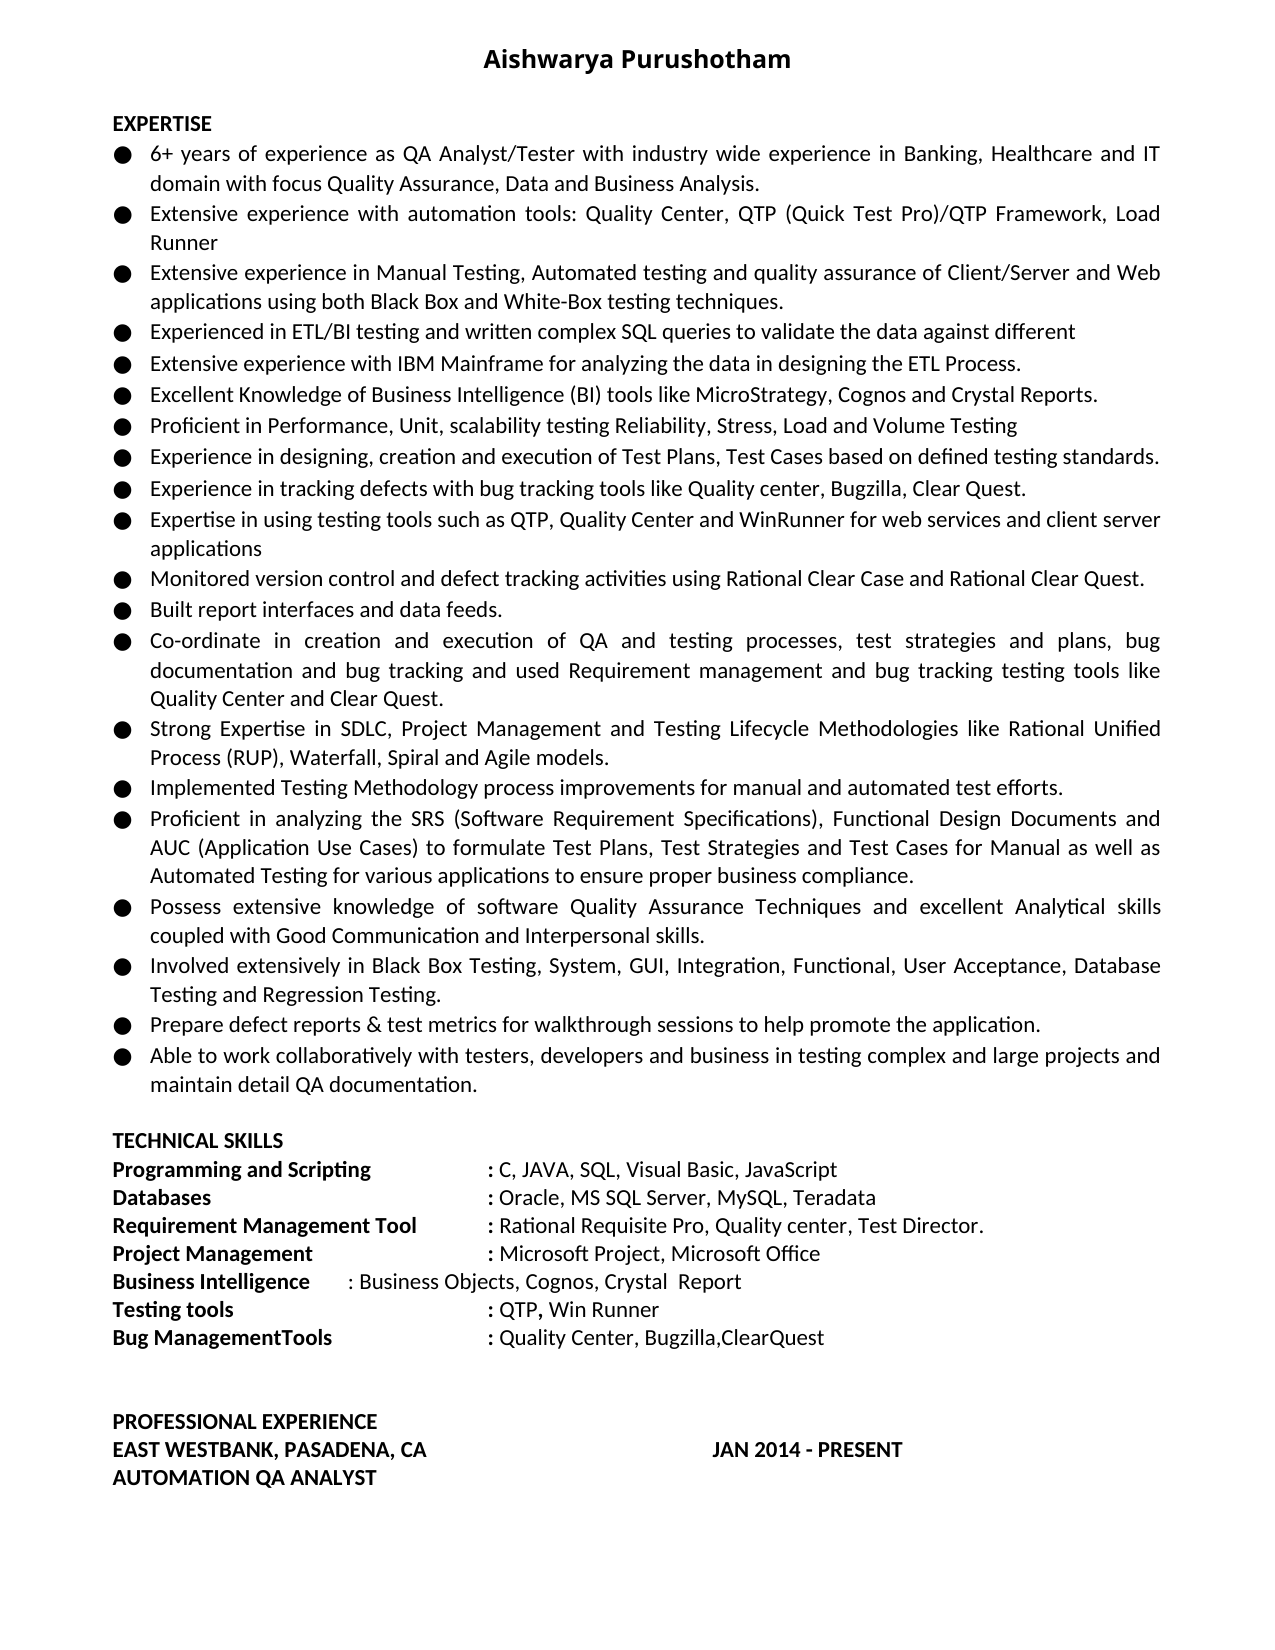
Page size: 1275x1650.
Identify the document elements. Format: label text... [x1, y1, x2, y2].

list Implemented Testing Methodology process improvements for manual and automated test efforts. [112, 771, 1162, 802]
text Requirement Management Tool : Rational Requisite Pro, Quality center, Test Director. [112, 1211, 1162, 1239]
text EAST WESTBANK, PASADENA, CA JAN 2014 - PRESENT [112, 1435, 1162, 1463]
list 6+ years of experience as QA Analyst/Tester with industry wide experience in Banking, Healthcare and IT domain with focus Quality Assurance, Data and Business Analysis. [113, 137, 1162, 197]
list Extensive experience with IBM Mainframe for analyzing the data in designing the ETL Process. [112, 346, 1162, 378]
text Programming and Scripting : C, JAVA, SQL, Visual Basic, JavaScript [112, 1155, 1162, 1183]
text Databases : Oracle, MS SQL Server, MySQL, Teradata [112, 1183, 1162, 1211]
list Possess extensive knowledge of software Quality Assurance Techniques and excellent Analytical skills coupled with Good Communication and Interpersonal skills. [112, 889, 1162, 949]
list Expertise in using testing tools such as QTP, Quality Center and WinRunner for web services and client server applications [112, 503, 1162, 562]
list Proficient in analyzing the SRS (Software Requirement Specifications), Functional Design Documents and AUC (Application Use Cases) to formulate Test Plans, Test Strategies and Test Cases for Manual as well as Automated Testing for various applications to ensure proper business compliance. [112, 802, 1162, 889]
list Extensive experience in Manual Testing, Automated testing and quality assurance of Client/Server and Web applications using both Black Box and White-Box testing techniques. [112, 256, 1162, 315]
list Involved extensively in Black Box Testing, System, GUI, Integration, Functional, User Acceptance, Database Testing and Regression Testing. [112, 949, 1162, 1008]
list Experience in tracking defects with bug tracking tools like Quality center, Bugzilla, Clear Quest. [112, 471, 1162, 503]
text PROFESSIONAL EXPERIENCE [112, 1407, 1162, 1435]
list Co-ordinate in creation and execution of QA and testing processes, test strategies and plans, bug documentation and bug tracking and used Requirement management and bug tracking testing tools like Quality Center and Clear Quest. [112, 624, 1162, 712]
list Excellent Knowledge of Business Intelligence (BI) tools like MicroStrategy, Cognos and Crystal Reports. [112, 378, 1162, 409]
text Bug ManagementTools : Quality Center, Bugzilla,ClearQuest [112, 1323, 1162, 1351]
list Experience in designing, creation and execution of Test Plans, Test Cases based on defined testing standards. [112, 440, 1162, 471]
text Business Intelligence : Business Objects, Cognos, Crystal Report [112, 1267, 1162, 1295]
text Project Management : Microsoft Project, Microsoft Office [112, 1239, 1162, 1267]
text Testing tools : QTP, Win Runner [112, 1295, 1162, 1323]
list Experienced in ETL/BI testing and written complex SQL queries to validate the data against different [112, 315, 1162, 346]
text AUTOMATION QA ANALYST [112, 1463, 1162, 1491]
list Built report interfaces and data feeds. [112, 593, 1162, 624]
list Proficient in Performance, Unit, scalability testing Reliability, Stress, Load and Volume Testing [112, 409, 1162, 440]
list Able to work collaboratively with testers, developers and business in testing complex and large projects and maintain detail QA documentation. [112, 1039, 1162, 1099]
list Extensive experience with automation tools: Quality Center, QTP (Quick Test Pro)/QTP Framework, Load Runner [113, 197, 1162, 256]
text EXPERTISE [112, 109, 1162, 137]
text TECHNICAL SKILLS [112, 1127, 1162, 1155]
list Strong Expertise in SDLC, Project Management and Testing Lifecycle Methodologies like Rational Unified Process (RUP), Waterfall, Spiral and Agile models. [112, 712, 1162, 771]
list Prepare defect reports & test metrics for walkthrough sessions to help promote the application. [112, 1008, 1162, 1039]
list Monitored version control and defect tracking activities using Rational Clear Case and Rational Clear Quest. [112, 562, 1162, 593]
